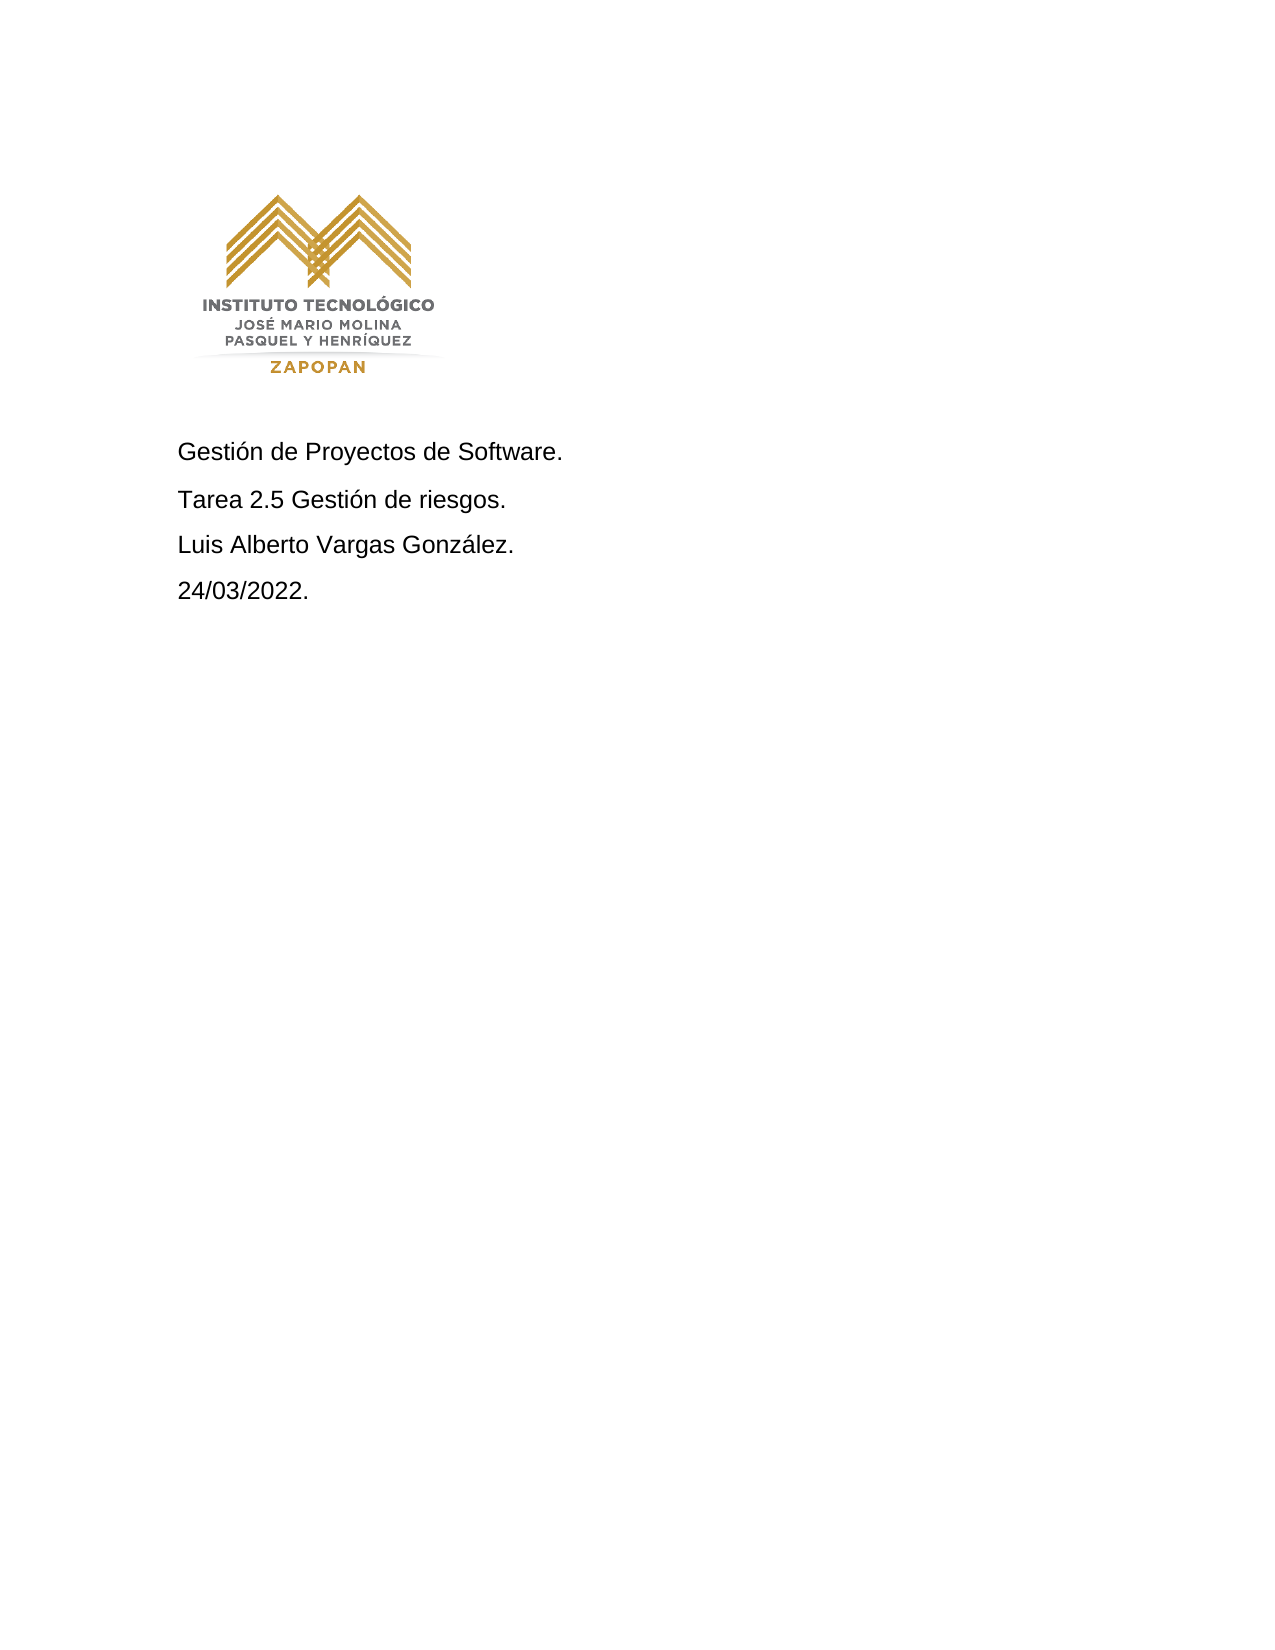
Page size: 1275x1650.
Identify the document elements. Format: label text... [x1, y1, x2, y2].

text Luis Alberto Vargas González. [177, 530, 1098, 559]
text 24/03/2022. [177, 576, 1098, 604]
text Gestión de Proyectos de Software. [177, 437, 1098, 466]
picture [177, 147, 448, 419]
text Tarea 2.5 Gestión de riesgos. [177, 485, 1098, 514]
